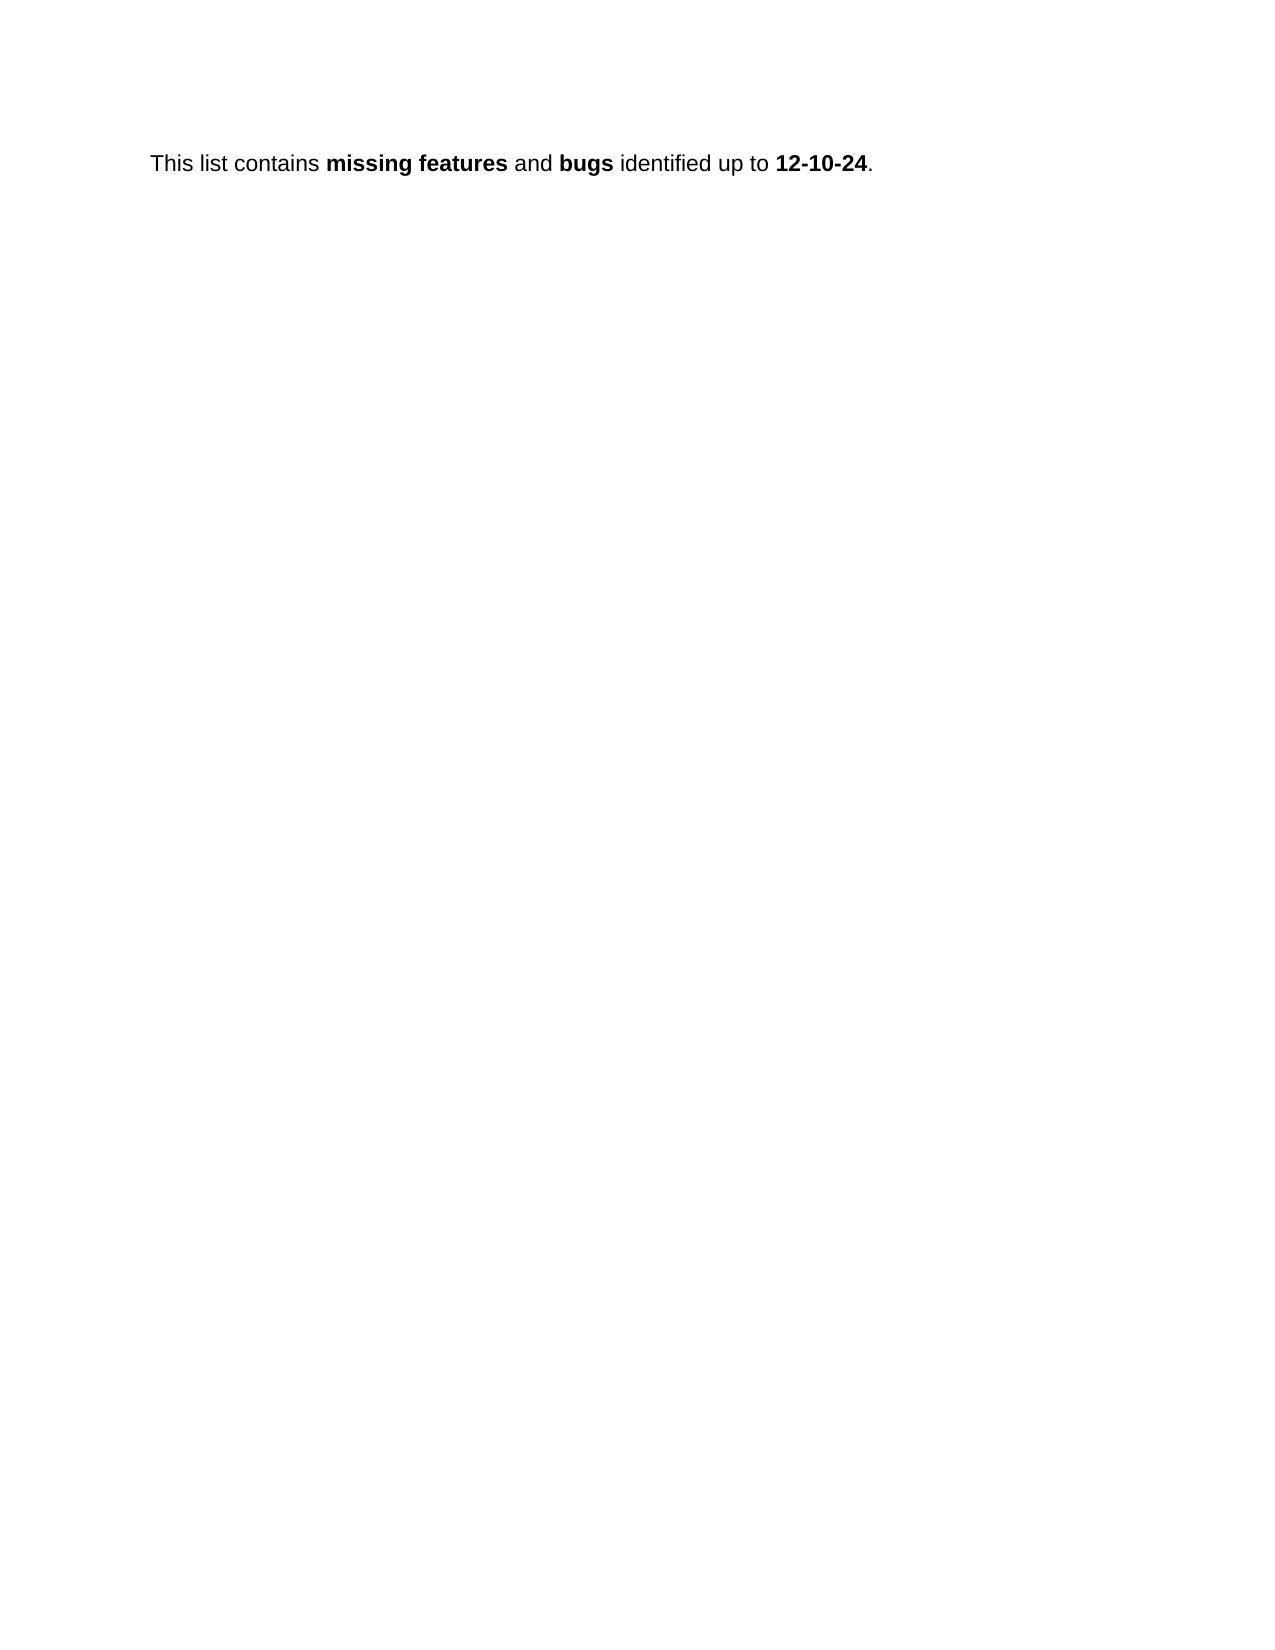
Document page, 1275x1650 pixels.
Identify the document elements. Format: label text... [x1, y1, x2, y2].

text This list contains missing features and bugs identified up to 12-10-24. [150, 150, 1125, 176]
